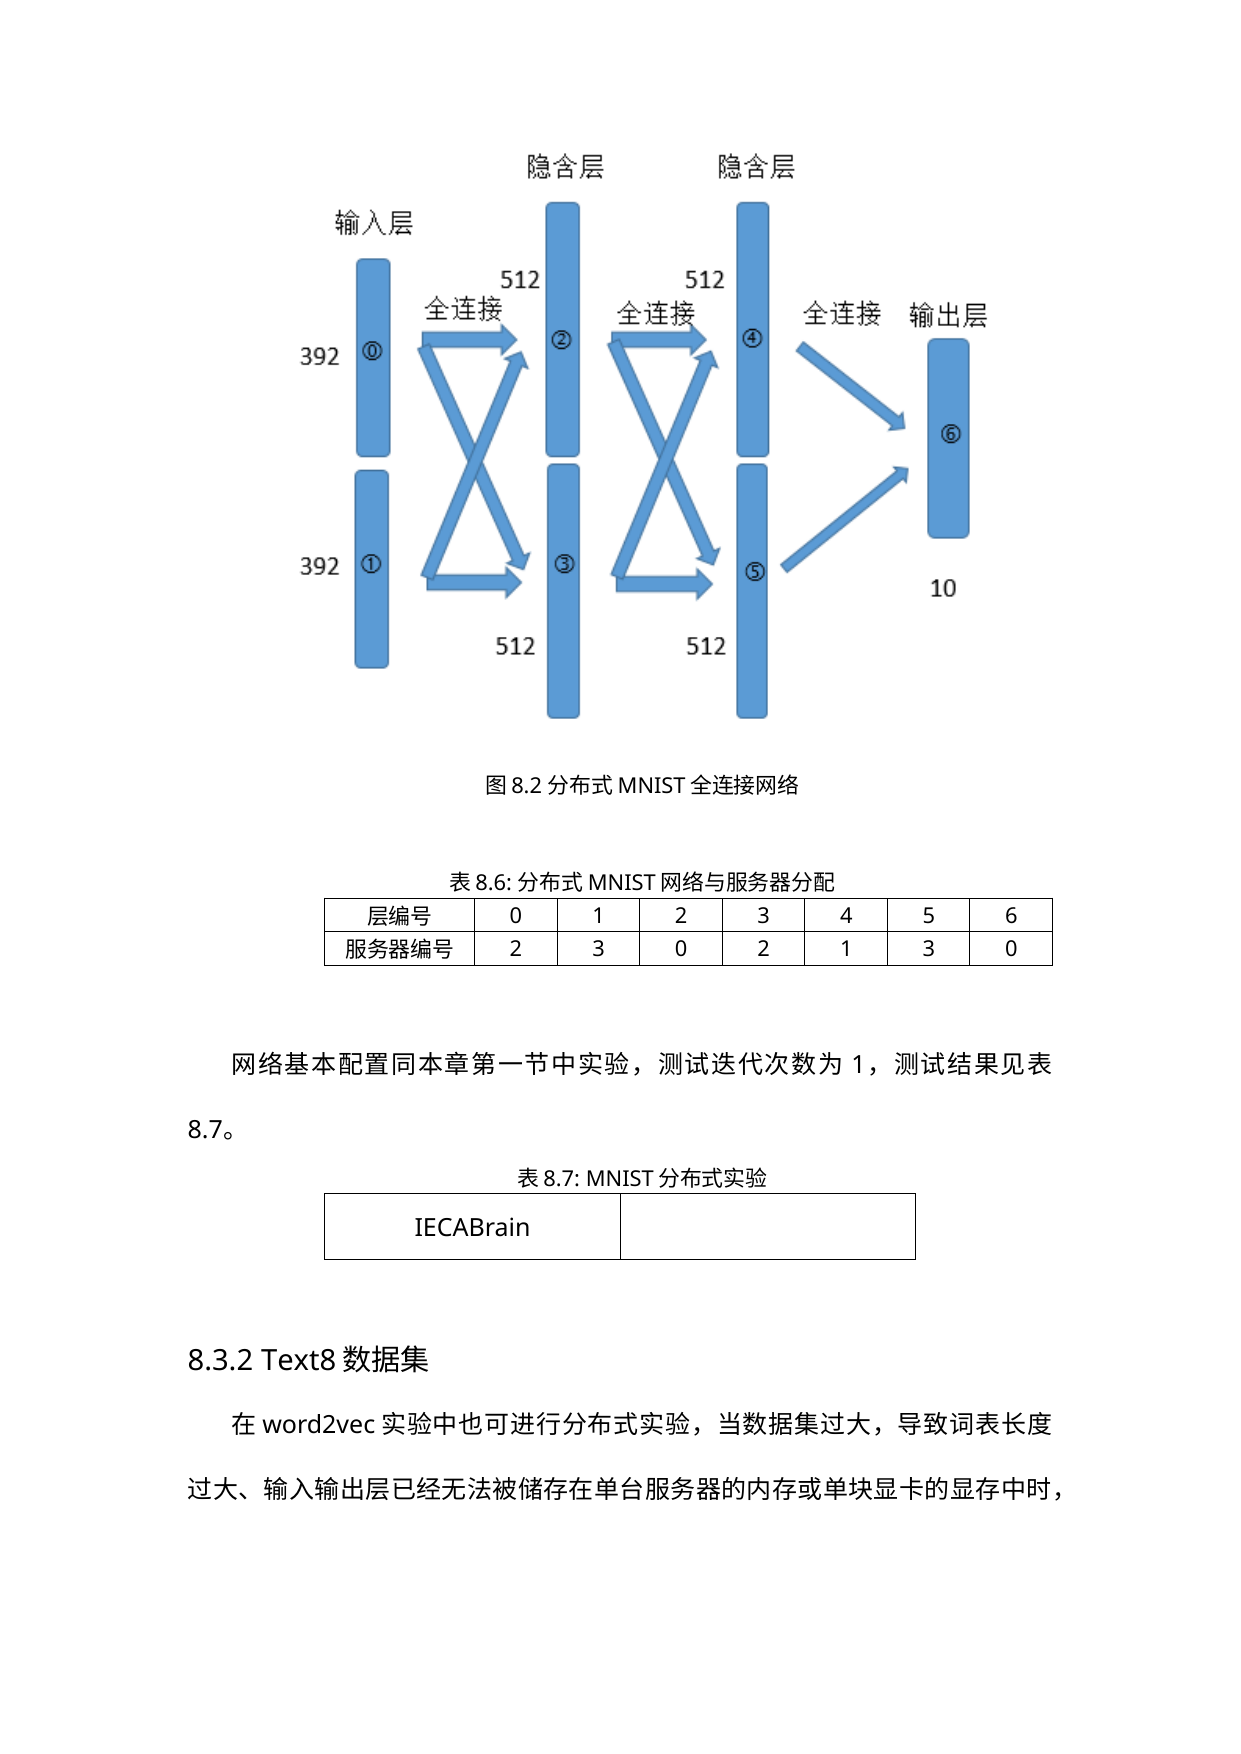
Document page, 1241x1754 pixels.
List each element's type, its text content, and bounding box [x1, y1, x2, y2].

table_cell 2 [475, 932, 557, 964]
text 8.3.2 Text8数据集 [187, 1325, 1053, 1390]
table_header 3 [723, 899, 804, 931]
table_header 6 [970, 899, 1052, 931]
table_header 4 [805, 899, 887, 931]
table_header [621, 1194, 915, 1259]
text 表8.7: MNIST分布式实验 [187, 1161, 1053, 1193]
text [187, 1390, 1053, 1520]
table_cell 3 [558, 932, 639, 964]
table_cell 1 [805, 932, 887, 964]
table_header 0 [475, 899, 557, 931]
table_cell 服务器编号 [325, 932, 474, 964]
text 网络基本配置同本章第一节中实验，测试迭代次数为1，测试结果见表8.7。 [187, 1031, 1053, 1161]
text 图8.2 分布式MNIST全连接网络 [187, 767, 1053, 800]
table_header 5 [888, 899, 969, 931]
table_header 层编号 [325, 899, 474, 931]
table_cell 0 [970, 932, 1052, 964]
picture [275, 150, 1009, 755]
table_cell 0 [640, 932, 722, 964]
table_header IECABrain [325, 1194, 620, 1259]
text 表8.6: 分布式MNIST网络与服务器分配 [187, 865, 1053, 897]
table_header 1 [558, 899, 639, 931]
table_header 2 [640, 899, 722, 931]
table_cell 3 [888, 932, 969, 964]
table_cell 2 [723, 932, 804, 964]
